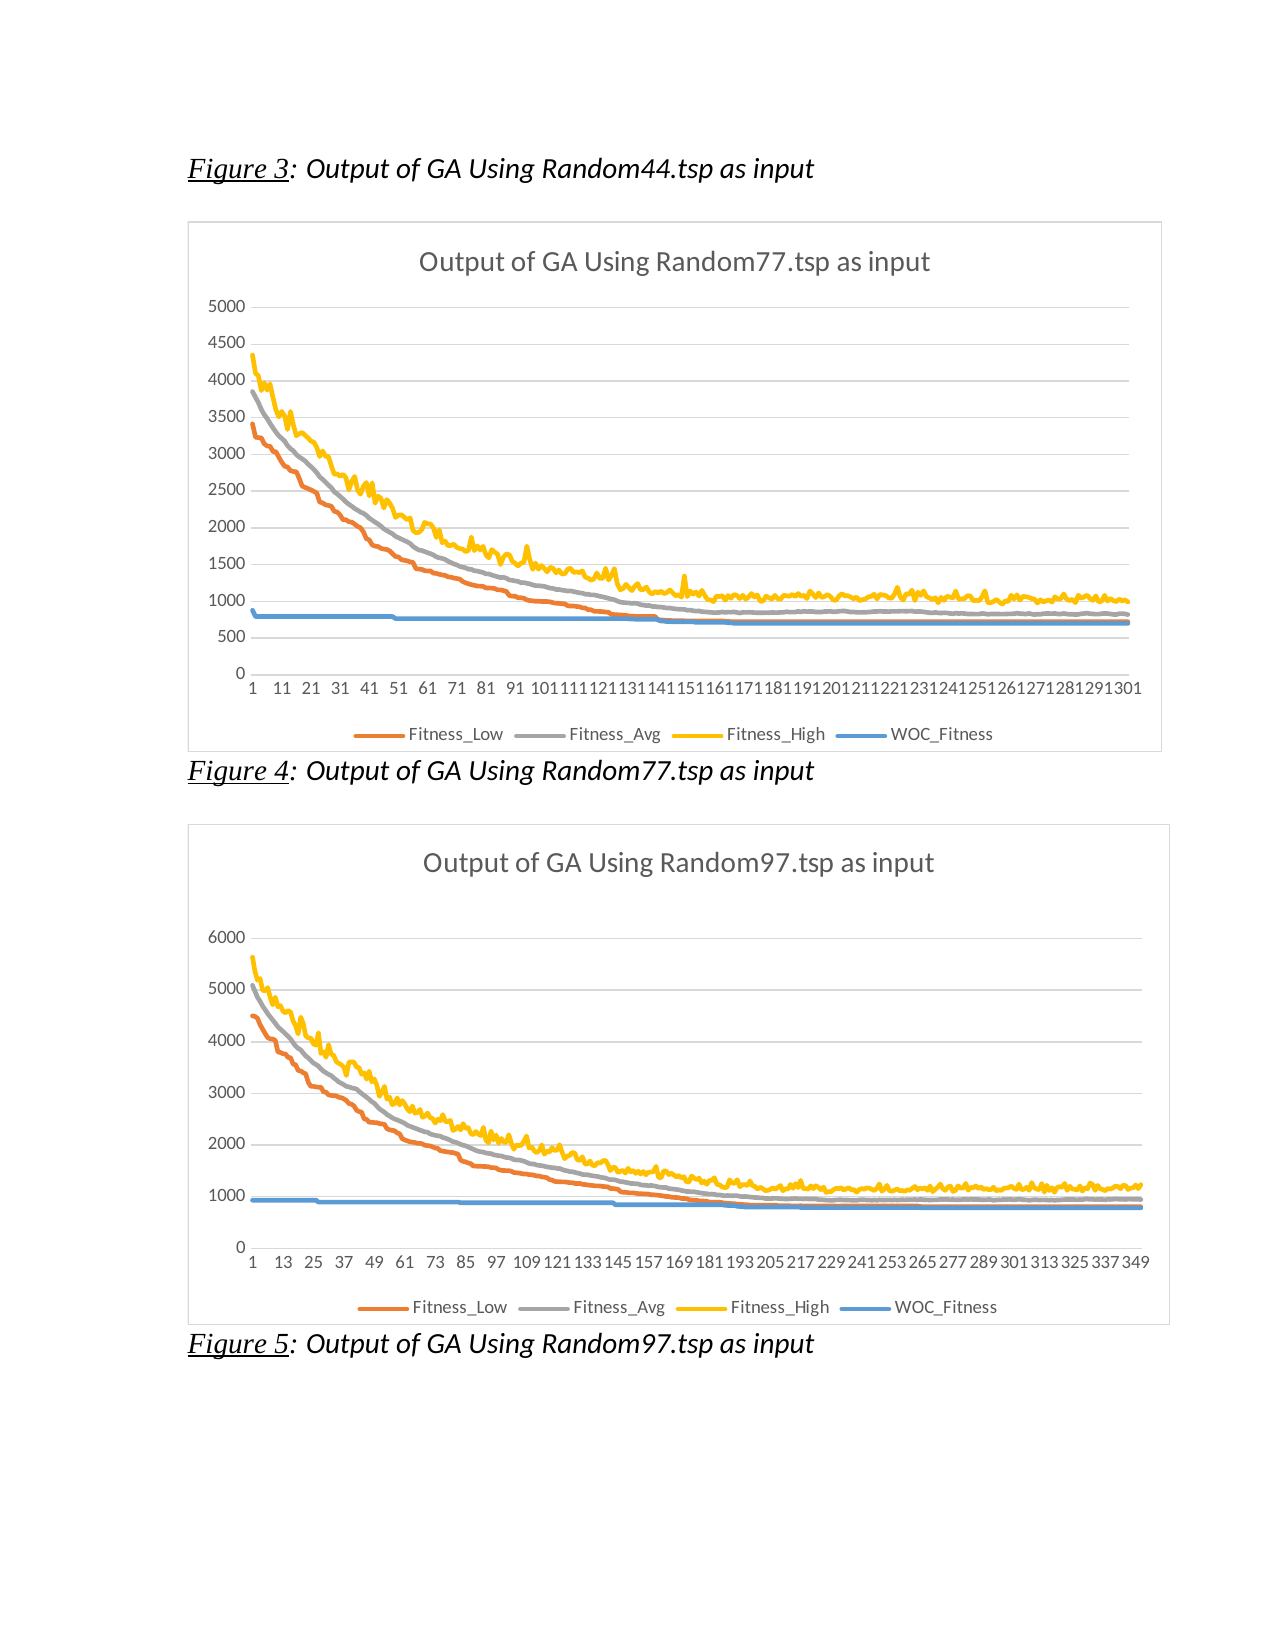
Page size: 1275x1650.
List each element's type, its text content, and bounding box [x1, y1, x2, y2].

text Figure 3: Output of GA Using Random44.tsp as input [187, 150, 1125, 186]
text Figure 4: Output of GA Using Random77.tsp as input [187, 752, 1125, 788]
text Figure 5: Output of GA Using Random97.tsp as input [187, 1325, 1125, 1361]
